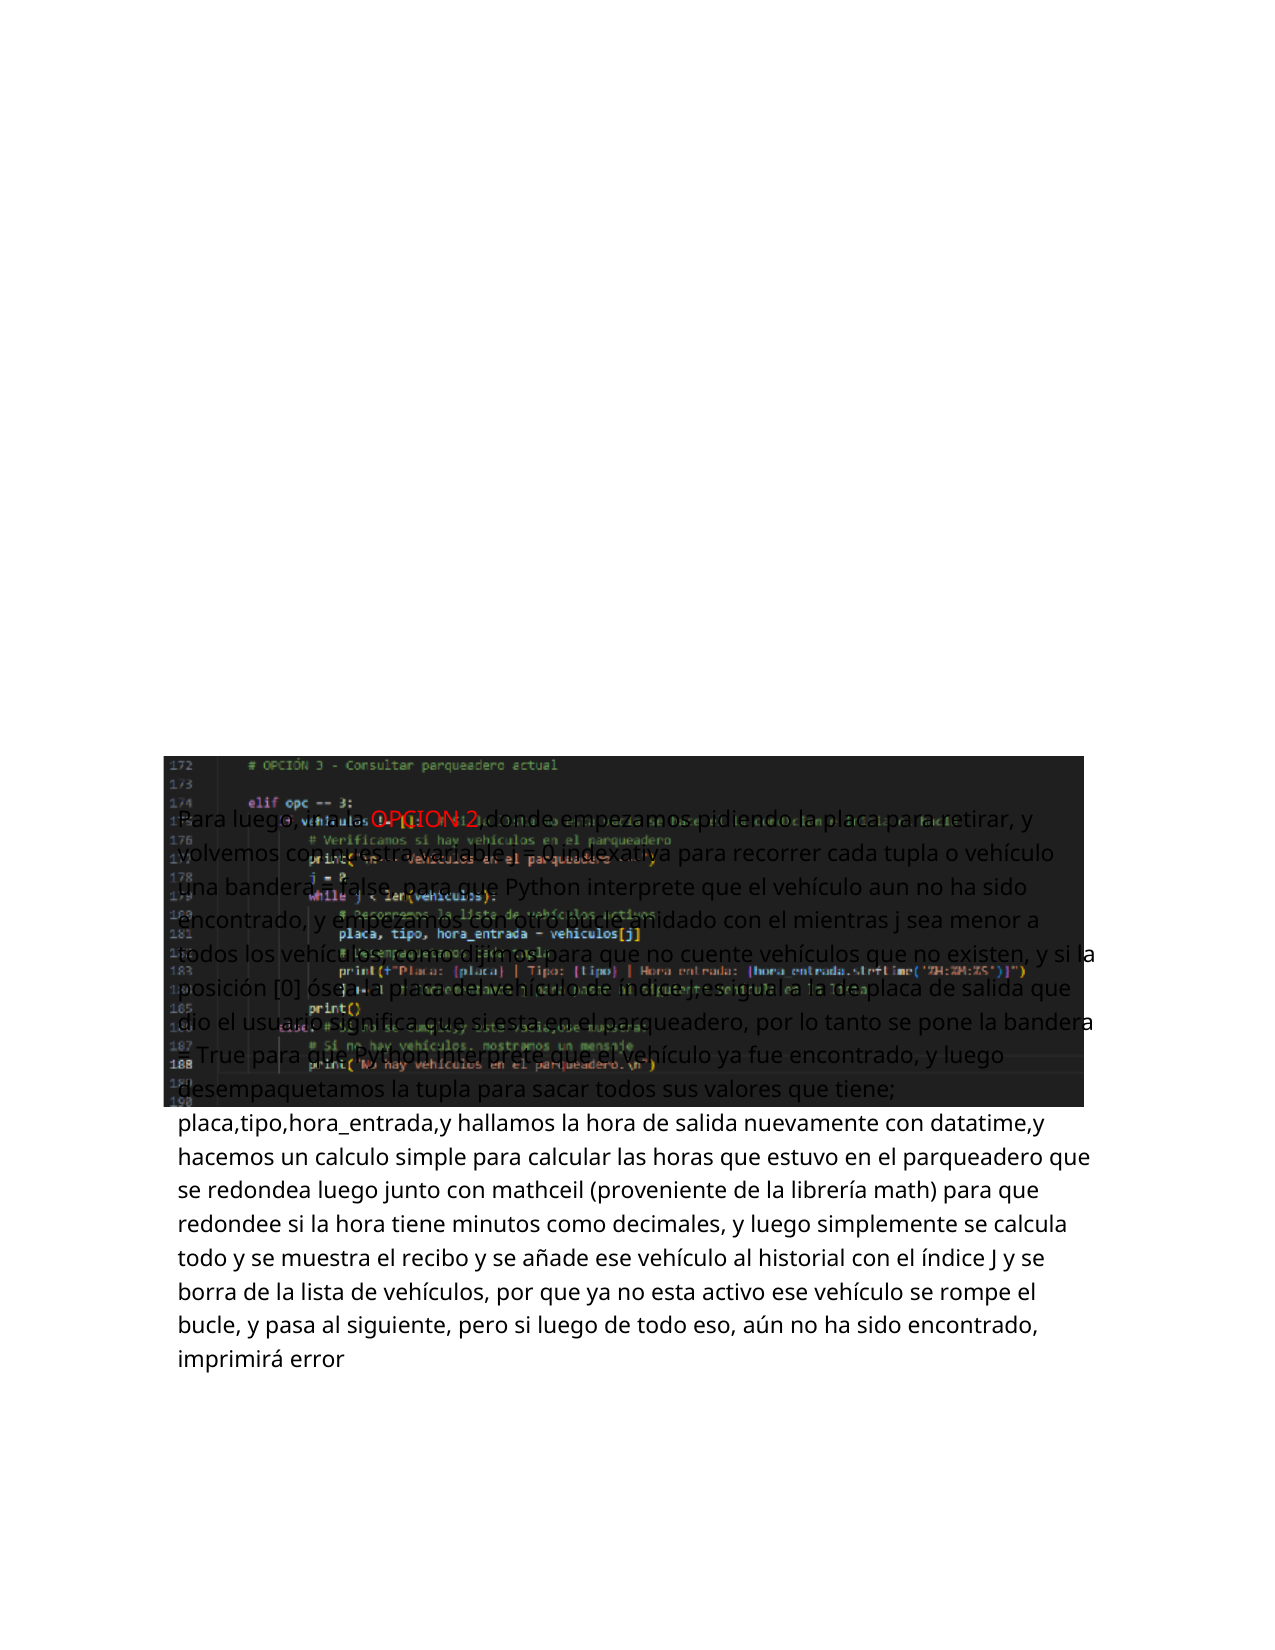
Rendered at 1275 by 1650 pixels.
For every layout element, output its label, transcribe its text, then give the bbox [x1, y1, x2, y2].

picture [163, 756, 1084, 1107]
